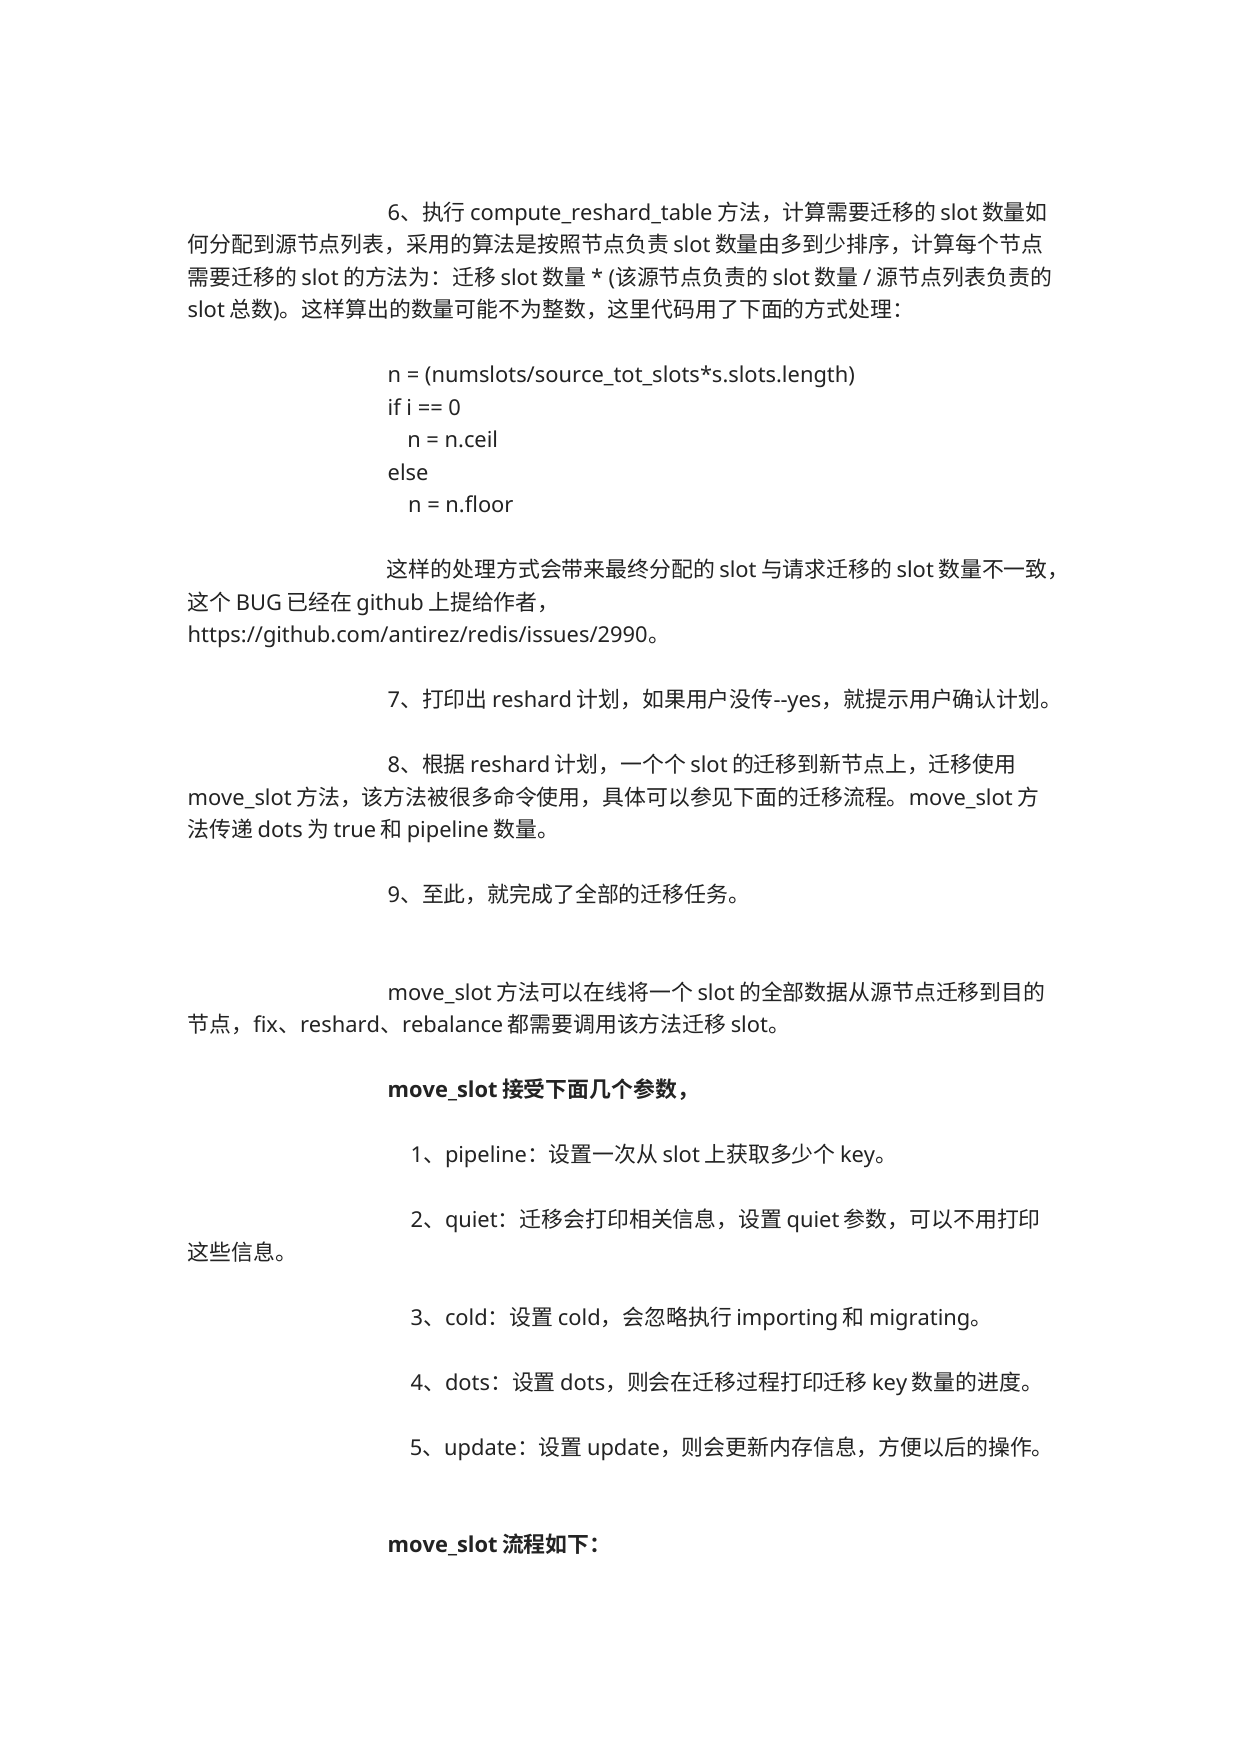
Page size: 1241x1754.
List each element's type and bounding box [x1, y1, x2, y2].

text [187, 162, 1053, 1559]
